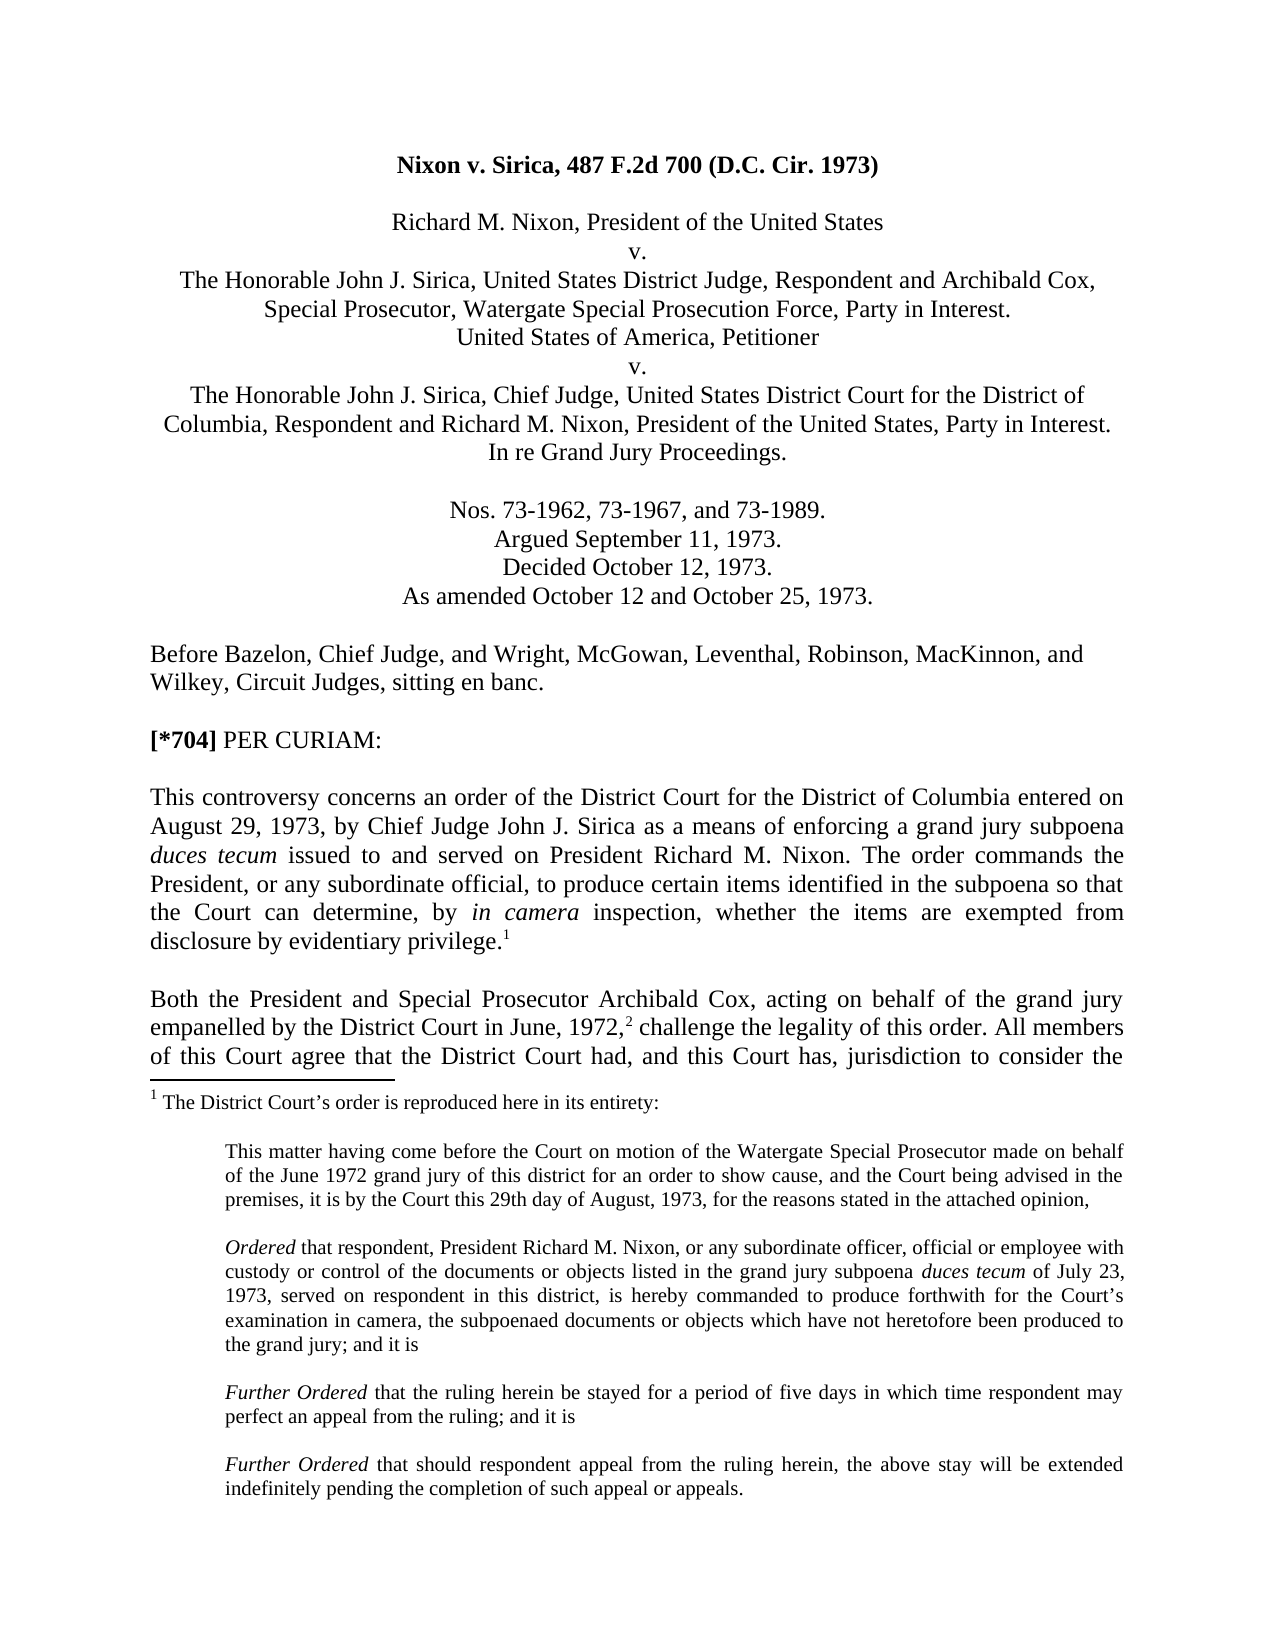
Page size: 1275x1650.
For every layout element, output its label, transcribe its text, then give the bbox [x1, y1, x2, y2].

text v. [150, 236, 1125, 265]
text As amended October 12 and October 25, 1973. [150, 581, 1125, 610]
text In re Grand Jury Proceedings. [150, 437, 1125, 466]
text The Honorable John J. Sirica, United States District Judge, Respondent and Archibald Cox, Special Prosecutor, Watergate Special Prosecution Force, Party in Interest. [150, 265, 1125, 322]
text [*704] PER CURIAM: [150, 725, 1125, 754]
text Nos. 73-1962, 73-1967, and 73-1989. [150, 495, 1125, 524]
text Decided October 12, 1973. [150, 552, 1125, 581]
text Argued September 11, 1973. [150, 524, 1125, 552]
text Before Bazelon, Chief Judge, and Wright, McGowan, Leventhal, Robinson, MacKinnon, and Wilkey, Circuit Judges, sitting en banc. [150, 639, 1125, 696]
text Nixon v. Sirica, 487 F.2d 700 (D.C. Cir. 1973) [150, 150, 1125, 179]
text Both the President and Special Prosecutor Archibald Cox, acting on behalf of the grand jury empanelled by the District Court in June, 1972, challenge the legality of this order. All members of this Court agree that the District Court had, and this Court has, jurisdiction to consider the President’s claim of privilege. The majority of the Court approves the District Court’s order, as clarified and modified in part, and otherwise denies the relief requested. [150, 984, 1125, 1070]
text v. [150, 351, 1125, 380]
text United States of America, Petitioner [150, 322, 1125, 351]
text This controversy concerns an order of the District Court for the District of Columbia entered on August 29, 1973, by Chief Judge John J. Sirica as a means of enforcing a grand jury subpoena duces tecum issued to and served on President Richard M. Nixon. The order commands the President, or any subordinate official, to produce certain items identified in the subpoena so that the Court can determine, by in camera inspection, whether the items are exempted from disclosure by evidentiary privilege. [150, 782, 1125, 955]
text The Honorable John J. Sirica, Chief Judge, United States District Court for the District of Columbia, Respondent and Richard M. Nixon, President of the United States, Party in Interest. [150, 380, 1125, 437]
text Richard M. Nixon, President of the United States [150, 207, 1125, 236]
